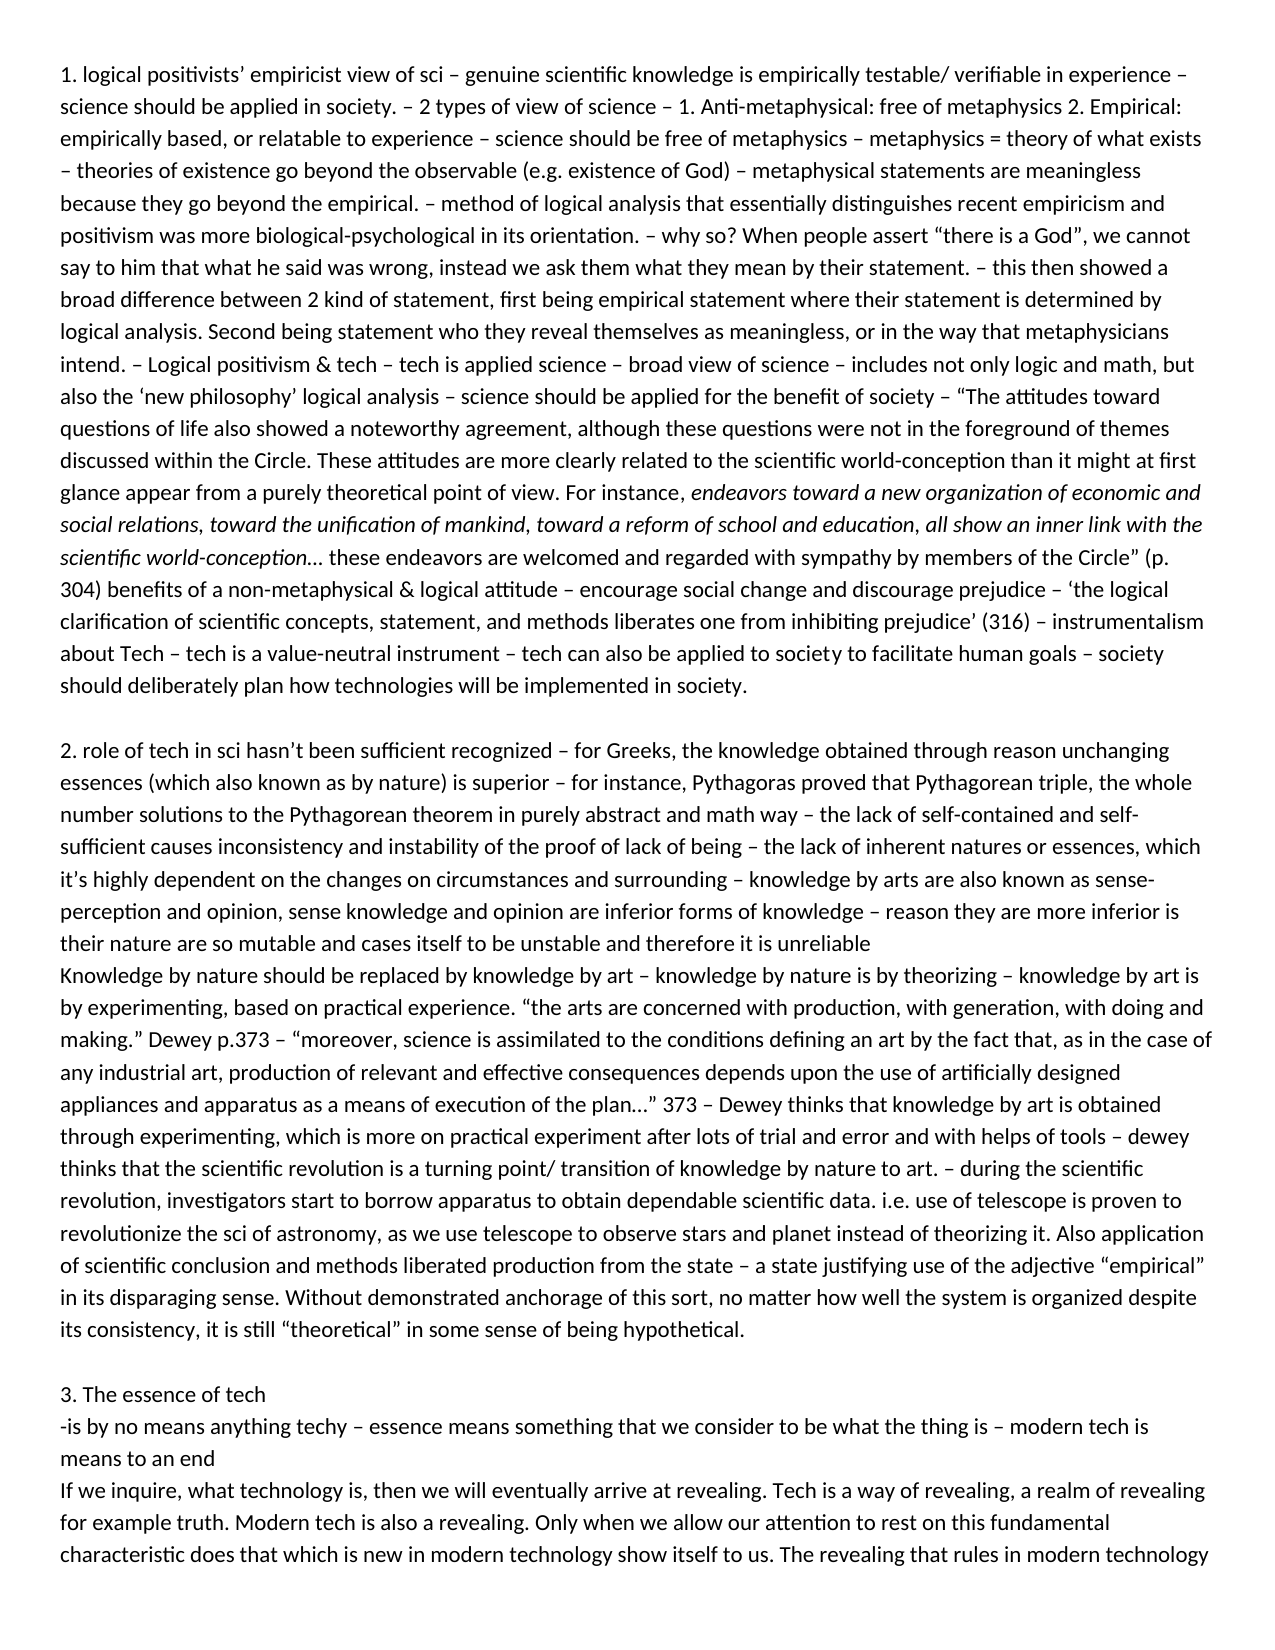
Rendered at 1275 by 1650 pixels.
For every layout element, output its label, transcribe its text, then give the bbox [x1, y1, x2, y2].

text Knowledge by nature should be replaced by knowledge by art – knowledge by nature is by theorizing – knowledge by art is by experimenting, based on practical experience. “the arts are concerned with production, with generation, with doing and making.” Dewey p.373 – “moreover, science is assimilated to the conditions defining an art by the fact that, as in the case of any industrial art, production of relevant and effective consequences depends upon the use of artificially designed appliances and apparatus as a means of execution of the plan…” 373 – Dewey thinks that knowledge by art is obtained through experimenting, which is more on practical experiment after lots of trial and error and with helps of tools – dewey thinks that the scientific revolution is a turning point/ transition of knowledge by nature to art. – during the scientific revolution, investigators start to borrow apparatus to obtain dependable scientific data. i.e. use of telescope is proven to revolutionize the sci of astronomy, as we use telescope to observe stars and planet instead of theorizing it. Also application of scientific conclusion and methods liberated production from the state – a state justifying use of the adjective “empirical” in its disparaging sense. Without demonstrated anchorage of this sort, no matter how well the system is organized despite its consistency, it is still “theoretical” in some sense of being hypothetical. [60, 961, 1215, 1343]
text 2. role of tech in sci hasn’t been sufficient recognized – for Greeks, the knowledge obtained through reason unchanging essences (which also known as by nature) is superior – for instance, Pythagoras proved that Pythagorean triple, the whole number solutions to the Pythagorean theorem in purely abstract and math way – the lack of self-contained and self-sufficient causes inconsistency and instability of the proof of lack of being – the lack of inherent natures or essences, which it’s highly dependent on the changes on circumstances and surrounding – knowledge by arts are also known as sense-perception and opinion, sense knowledge and opinion are inferior forms of knowledge – reason they are more inferior is their nature are so mutable and cases itself to be unstable and therefore it is unreliable [60, 736, 1215, 957]
text 3. The essence of tech [60, 1380, 1215, 1408]
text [60, 1476, 1215, 1569]
text -is by no means anything techy – essence means something that we consider to be what the thing is – modern tech is means to an end [60, 1412, 1215, 1472]
text 1. logical positivists’ empiricist view of sci – genuine scientific knowledge is empirically testable/ verifiable in experience – science should be applied in society. – 2 types of view of science – 1. Anti-metaphysical: free of metaphysics 2. Empirical: empirically based, or relatable to experience – science should be free of metaphysics – metaphysics = theory of what exists – theories of existence go beyond the observable (e.g. existence of God) – metaphysical statements are meaningless because they go beyond the empirical. – method of logical analysis that essentially distinguishes recent empiricism and positivism was more biological-psychological in its orientation. – why so? When people assert “there is a God”, we cannot say to him that what he said was wrong, instead we ask them what they mean by their statement. – this then showed a broad difference between 2 kind of statement, first being empirical statement where their statement is determined by logical analysis. Second being statement who they reveal themselves as meaningless, or in the way that metaphysicians intend. – Logical positivism & tech – tech is applied science – broad view of science – includes not only logic and math, but also the ‘new philosophy’ logical analysis – science should be applied for the benefit of society – “The attitudes toward questions of life also showed a noteworthy agreement, although these questions were not in the foreground of themes discussed within the Circle. These attitudes are more clearly related to the scientific world-conception than it might at first glance appear from a purely theoretical point of view. For instance, endeavors toward a new organization of economic and social relations, toward the unification of mankind, toward a reform of school and education, all show an inner link with the scientific world-conception… these endeavors are welcomed and regarded with sympathy by members of the Circle” (p. 304) benefits of a non-metaphysical & logical attitude – encourage social change and discourage prejudice – ‘the logical clarification of scientific concepts, statement, and methods liberates one from inhibiting prejudice’ (316) – instrumentalism about Tech – tech is a value-neutral instrument – tech can also be applied to society to facilitate human goals – society should deliberately plan how technologies will be implemented in society. [60, 60, 1215, 699]
